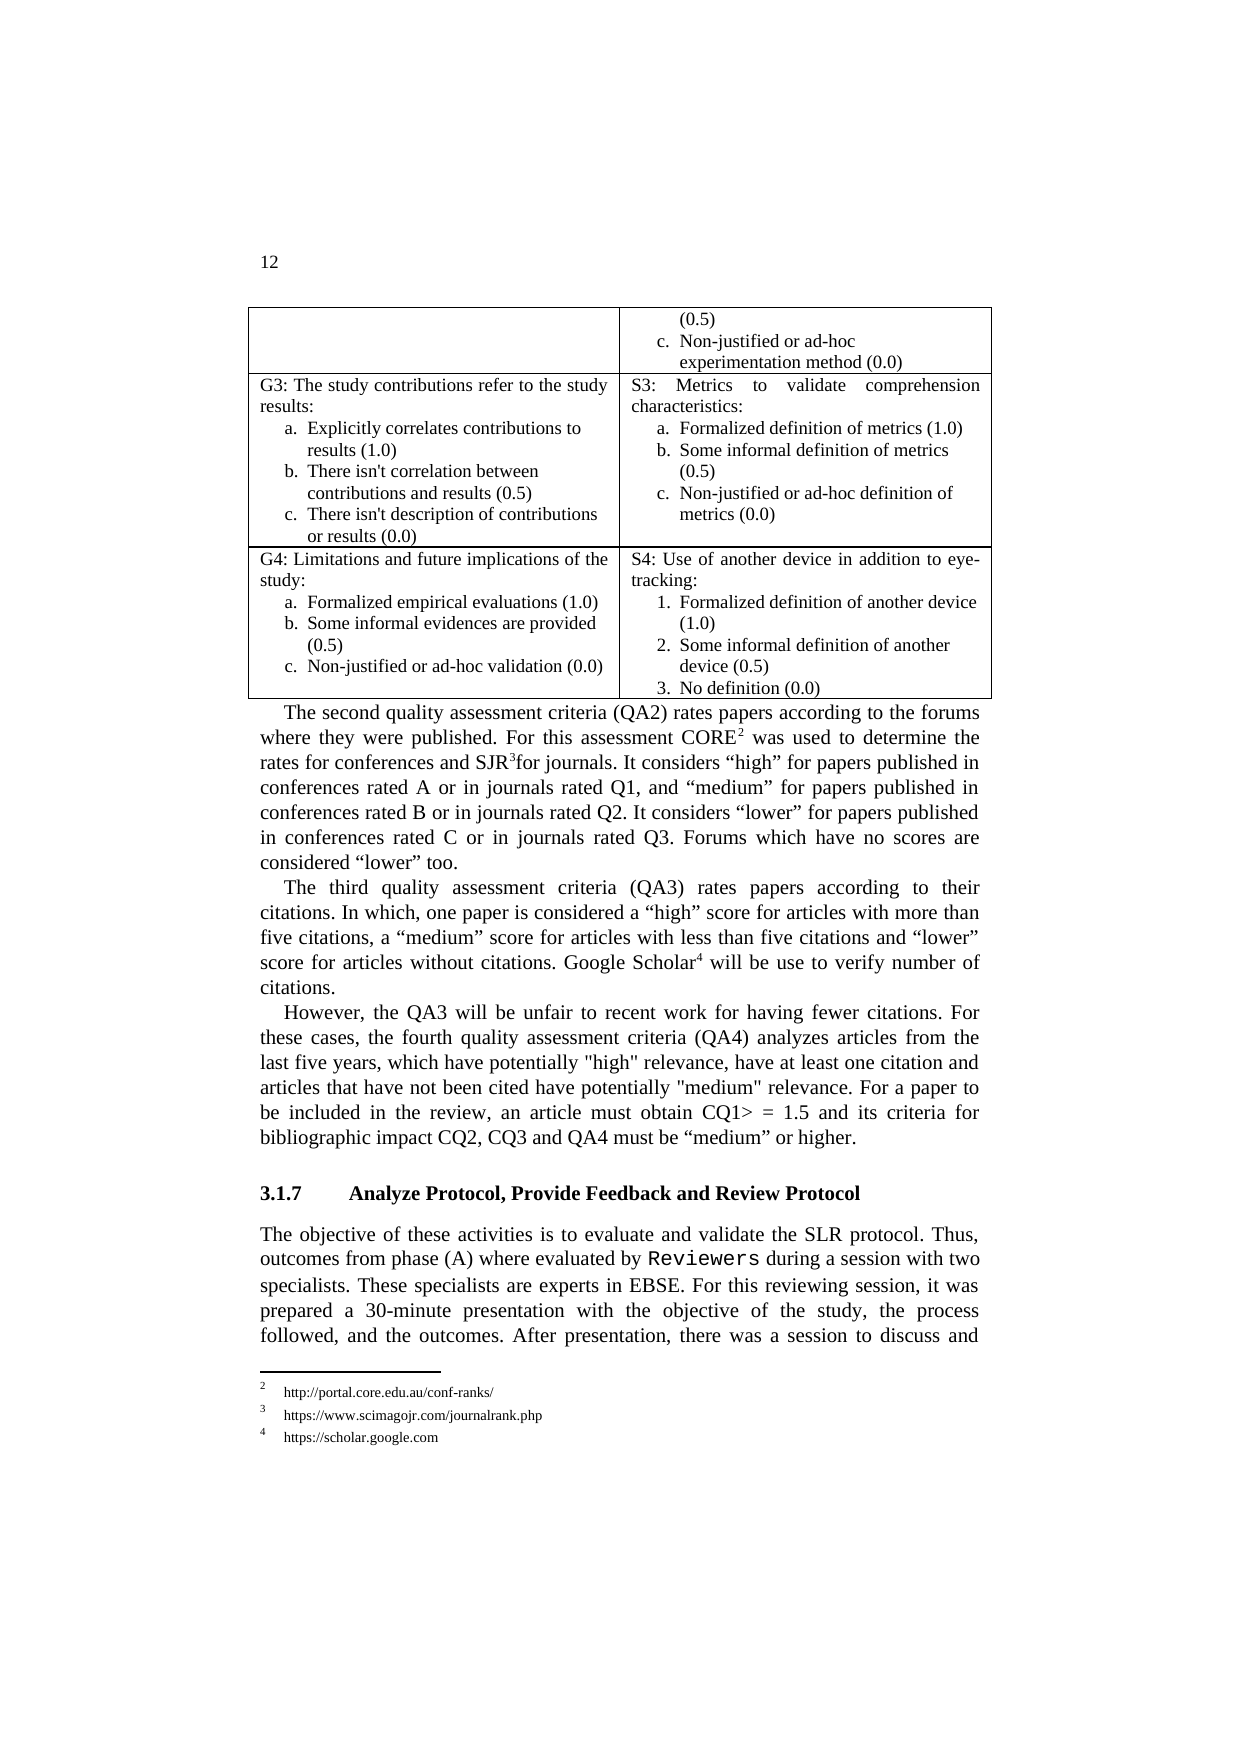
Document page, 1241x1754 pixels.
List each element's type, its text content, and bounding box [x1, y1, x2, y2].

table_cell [249, 308, 619, 373]
subtitle Analyze Protocol, Provide Feedback and Review Protocol [260, 1181, 980, 1205]
table_cell G3: The study contributions refer to the study results: Explicitly correlates contributions to results (1.0) There isn't correlation between contributions and results (0.5) There isn't description of contributions or results (0.0) [249, 374, 619, 546]
table_cell S3: Metrics to validate comprehension characteristics: Formalized definition of metrics (1.0) Some informal definition of metrics (0.5) Non-justified or ad-hoc definition of metrics (0.0) [620, 374, 991, 546]
text The third quality assessment criteria (QA3) rates papers according to their citations. In which, one paper is considered a “high” score for articles with more than five citations, a “medium” score for articles with less than five citations and “lower” score for articles without citations. Google Scholar will be use to verify number of citations. [260, 874, 980, 999]
text However, the QA3 will be unfair to recent work for having fewer citations. For these cases, the fourth quality assessment criteria (QA4) analyzes articles from the last five years, which have potentially "high" relevance, have at least one citation and articles that have not been cited have potentially "medium" relevance. For a paper to be included in the review, an article must obtain CQ1> = 1.5 and its criteria for bibliographic impact CQ2, CQ3 and QA4 must be “medium” or higher. [260, 999, 980, 1149]
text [260, 1221, 980, 1347]
table_cell S4: Use of another device in addition to eye-tracking: Formalized definition of another device (1.0) Some informal definition of another device (0.5) No definition (0.0) [620, 548, 991, 698]
text The second quality assessment criteria (QA2) rates papers according to the forums where they were published. For this assessment CORE was used to determine the rates for conferences and SJRfor journals. It considers “high” for papers published in conferences rated A or in journals rated Q1, and “medium” for papers published in conferences rated B or in journals rated Q2. It considers “lower” for papers published in conferences rated C or in journals rated Q3. Forums which have no scores are considered “lower” too. [260, 699, 980, 874]
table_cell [620, 308, 991, 373]
table_cell G4: Limitations and future implications of the study: Formalized empirical evaluations (1.0) Some informal evidences are provided (0.5) Non-justified or ad-hoc validation (0.0) [249, 548, 619, 698]
